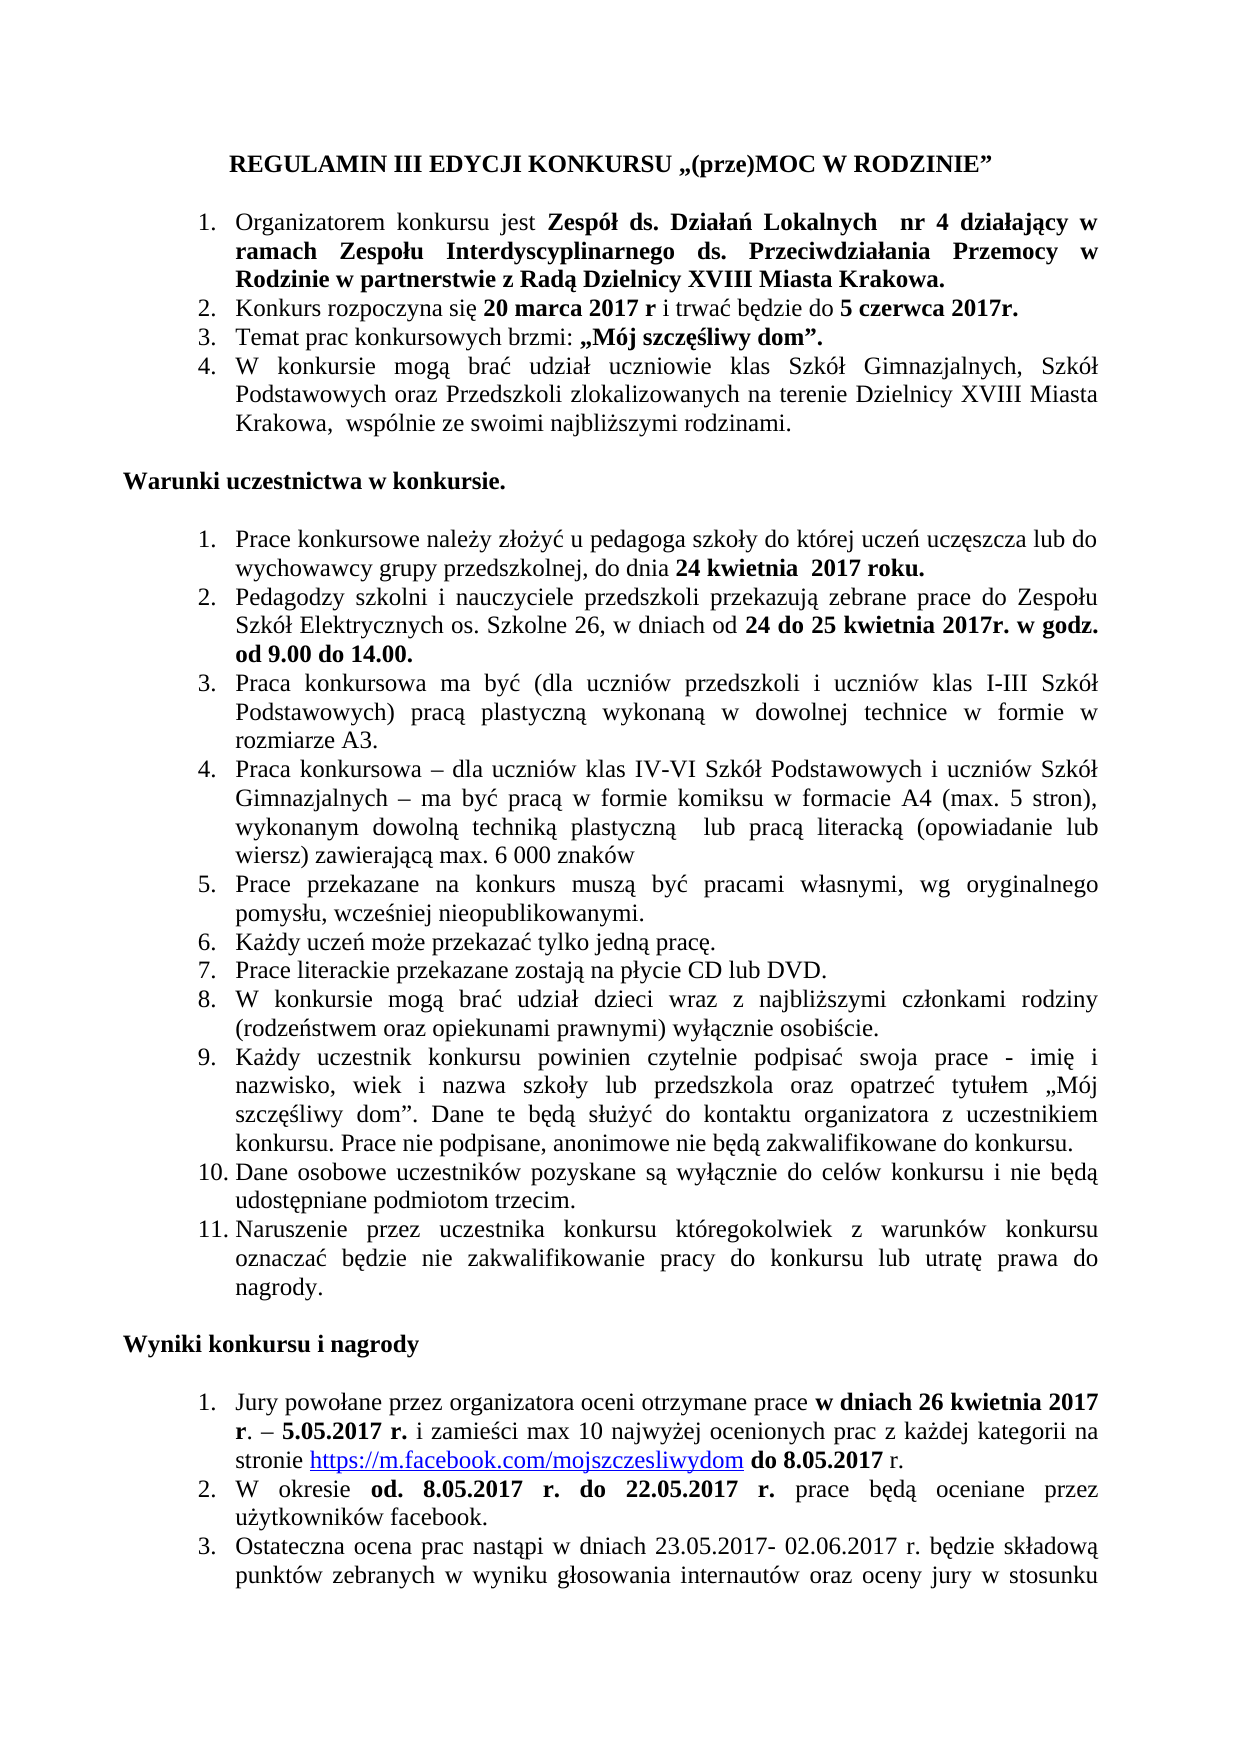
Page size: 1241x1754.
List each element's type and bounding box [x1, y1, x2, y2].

table_header [121, 148, 1100, 1590]
